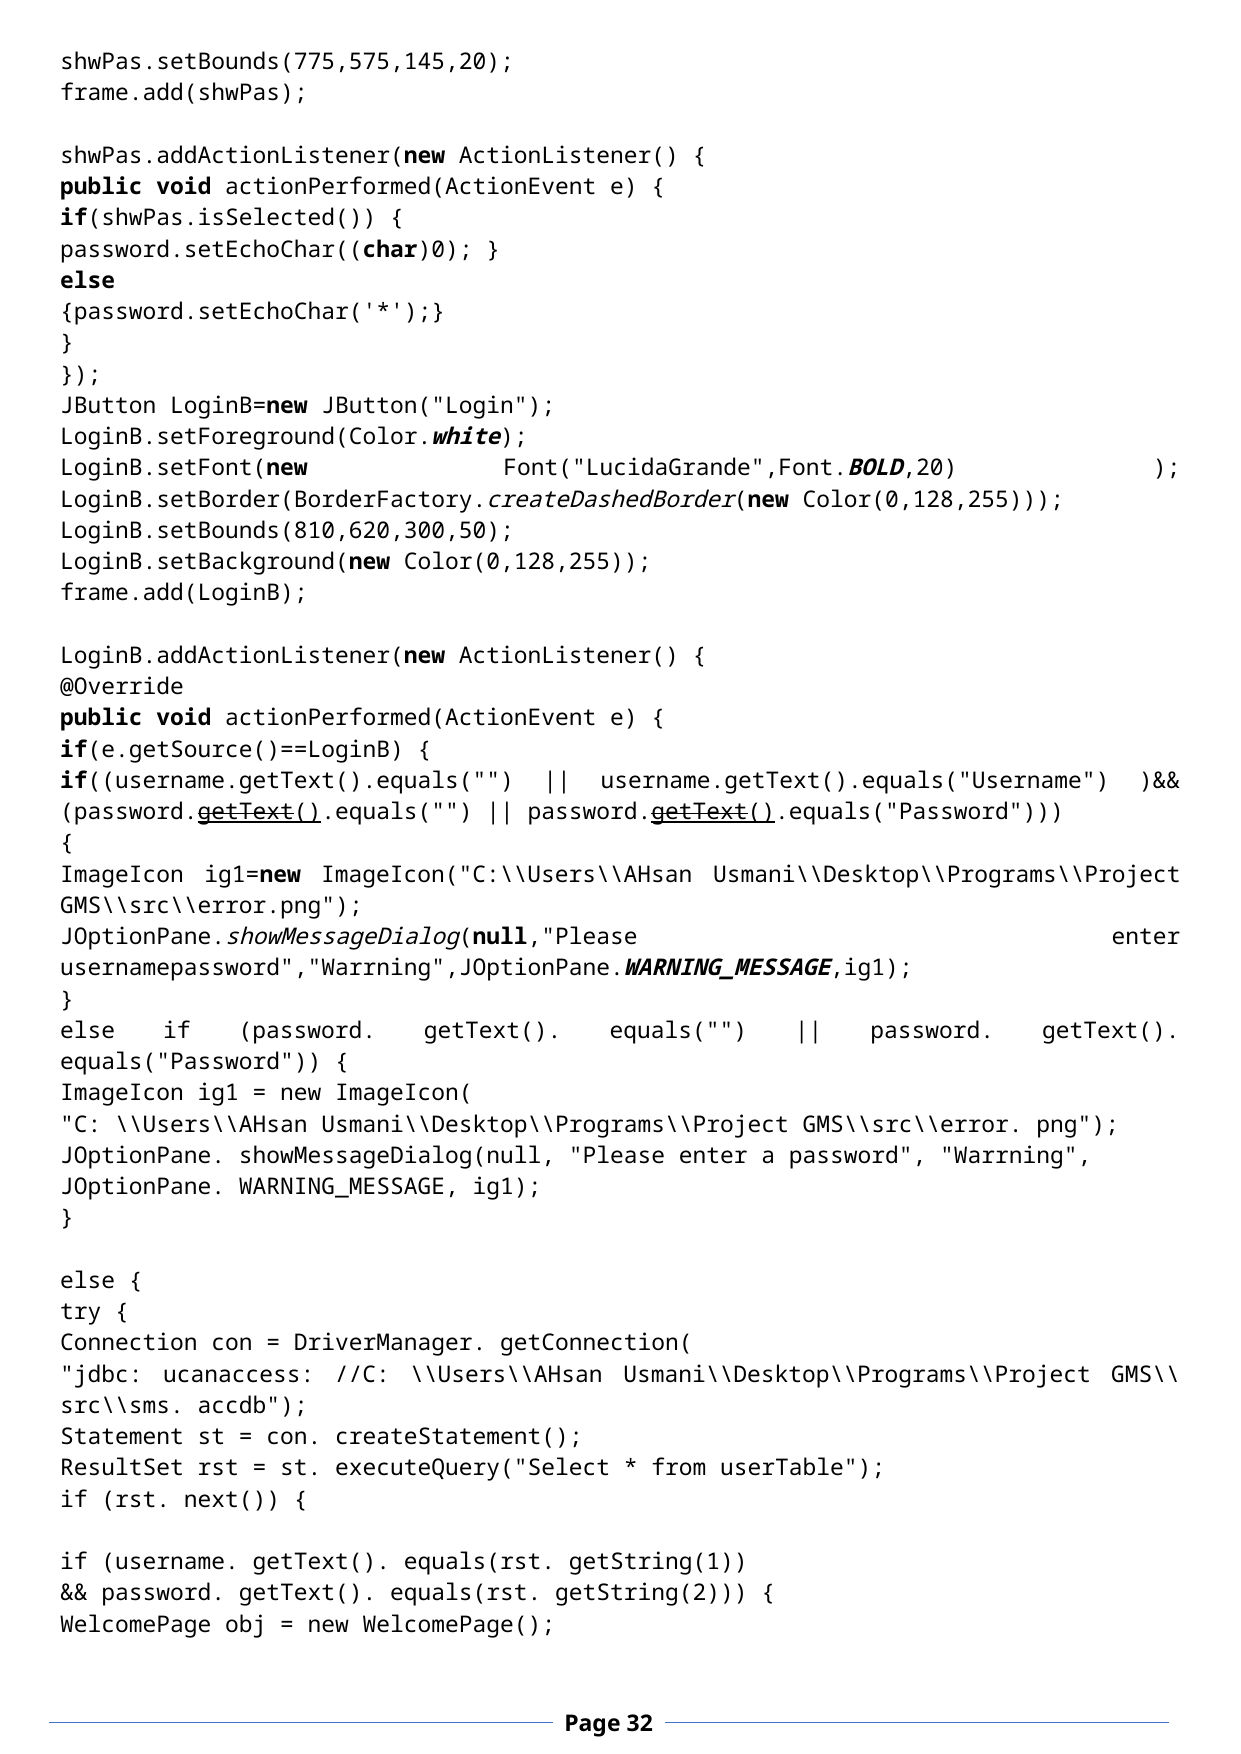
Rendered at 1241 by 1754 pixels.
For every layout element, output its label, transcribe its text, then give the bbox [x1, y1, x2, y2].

text else if (password. getText(). equals("") || password. getText(). equals("Password")) { [60, 1014, 1180, 1076]
text password.setEchoChar((char)0); } [60, 232, 1180, 264]
text if (username. getText(). equals(rst. getString(1)) [60, 1545, 1180, 1576]
text if (rst. next()) { [60, 1482, 1180, 1514]
text && password. getText(). equals(rst. getString(2))) { [60, 1576, 1180, 1607]
text WelcomePage obj = new WelcomePage(); [60, 1607, 1180, 1639]
text "jdbc: ucanaccess: //C: \\Users\\AHsan Usmani\\Desktop\\Programs\\Project GMS\\src\\sms. accdb"); [60, 1357, 1180, 1420]
text }); [60, 357, 1180, 389]
text ResultSet rst = st. executeQuery("Select * from userTable"); [60, 1451, 1180, 1482]
text shwPas.setBounds(775,575,145,20); frame.add(shwPas); [60, 45, 1180, 107]
text { [60, 826, 1180, 857]
text {password.setEchoChar('*');} [60, 295, 1180, 326]
text ImageIcon ig1 = new ImageIcon( [60, 1076, 1180, 1107]
text } [60, 326, 1180, 357]
text JButton LoginB=new JButton("Login"); [60, 389, 1180, 420]
text shwPas.addActionListener(new ActionListener() { [60, 139, 1180, 170]
text } [60, 1201, 1180, 1232]
text ImageIcon ig1=new ImageIcon("C:\\Users\\AHsan Usmani\\Desktop\\Programs\\Project GMS\\src\\error.png"); [60, 857, 1180, 920]
text JOptionPane. showMessageDialog(null, "Please enter a password", "Warrning", [60, 1139, 1180, 1170]
text if(e.getSource()==LoginB) { [60, 732, 1180, 764]
text public void actionPerformed(ActionEvent e) { [60, 701, 1180, 732]
text else { [60, 1264, 1180, 1295]
text "C: \\Users\\AHsan Usmani\\Desktop\\Programs\\Project GMS\\src\\error. png"); [60, 1107, 1180, 1139]
text JOptionPane.showMessageDialog(null,"Please enter usernamepassword","Warrning",JOptionPane.WARNING_MESSAGE,ig1); [60, 920, 1180, 982]
text try { [60, 1295, 1180, 1326]
text } [60, 982, 1180, 1014]
text public void actionPerformed(ActionEvent e) { [60, 170, 1180, 201]
text LoginB.setFont(new Font("LucidaGrande",Font.BOLD,20) ); LoginB.setBorder(BorderFactory.createDashedBorder(new Color(0,128,255))); [60, 451, 1180, 514]
text LoginB.addActionListener(new ActionListener() { [60, 639, 1180, 670]
text if(shwPas.isSelected()) { [60, 201, 1180, 232]
text Connection con = DriverManager. getConnection( [60, 1326, 1180, 1357]
text LoginB.setForeground(Color.white); [60, 420, 1180, 451]
text LoginB.setBounds(810,620,300,50); LoginB.setBackground(new Color(0,128,255)); frame.add(LoginB); [60, 514, 1180, 607]
text else [60, 264, 1180, 295]
text @Override [60, 670, 1180, 701]
text Statement st = con. createStatement(); [60, 1420, 1180, 1451]
text if((username.getText().equals("") || username.getText().equals("Username") )&& (password.getText().equals("") || password.getText().equals("Password"))) [60, 764, 1180, 826]
text JOptionPane. WARNING_MESSAGE, ig1); [60, 1170, 1180, 1201]
